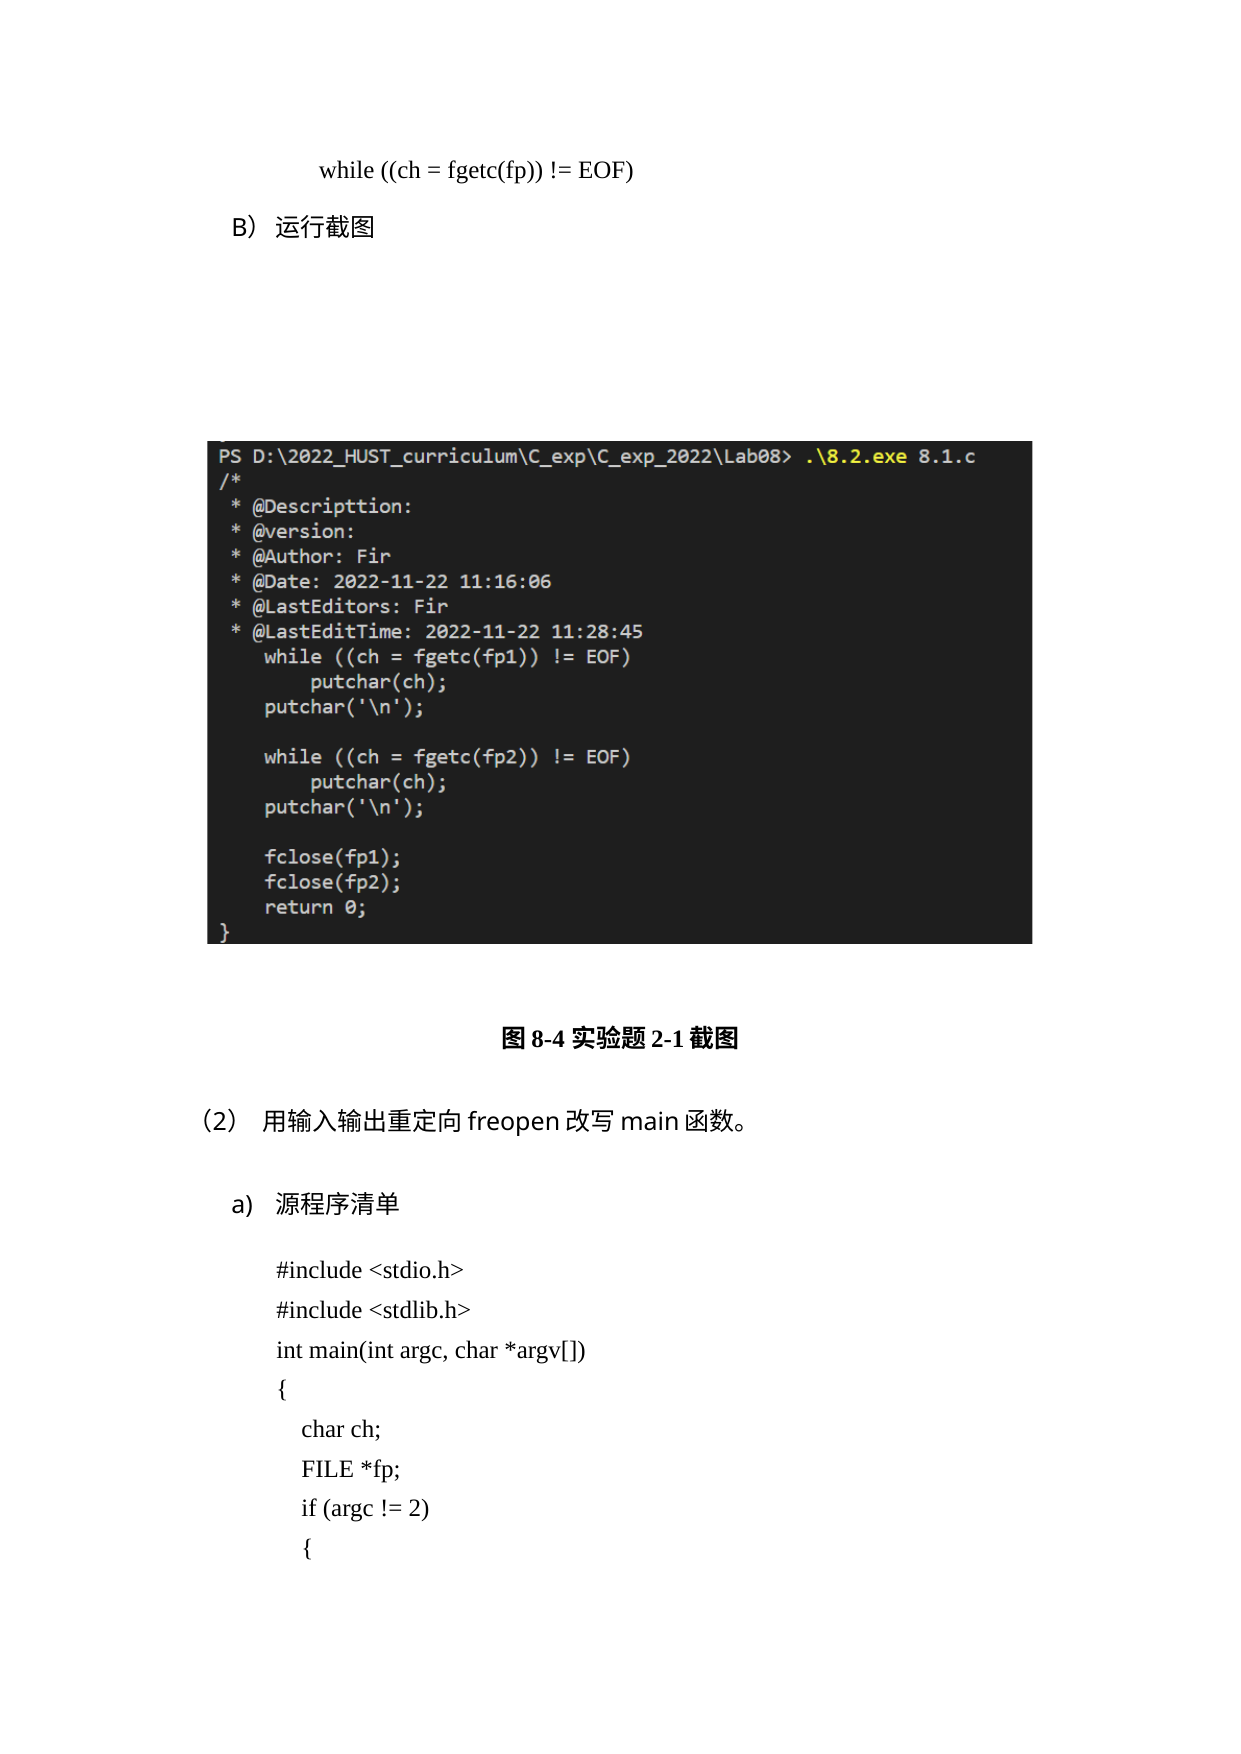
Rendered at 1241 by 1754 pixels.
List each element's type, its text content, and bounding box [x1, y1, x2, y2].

text while ((ch = fgetc(fp)) != EOF) [275, 153, 1053, 186]
text #include <stdlib.h> [187, 1293, 1053, 1326]
list 用输入输出重定向freopen改写main函数。 [187, 1087, 1053, 1152]
text int main(int argc, char *argv[]) [187, 1333, 1053, 1365]
text char ch; [187, 1412, 1053, 1445]
text { [187, 1372, 1053, 1405]
picture [207, 441, 1033, 944]
text #include <stdio.h> [187, 1253, 1053, 1286]
text if (argc != 2) [187, 1492, 1053, 1524]
text FILE *fp; [187, 1452, 1053, 1484]
text { [187, 1531, 1053, 1564]
list 运行截图 [231, 193, 1053, 258]
list 源程序清单 [231, 1170, 1053, 1235]
